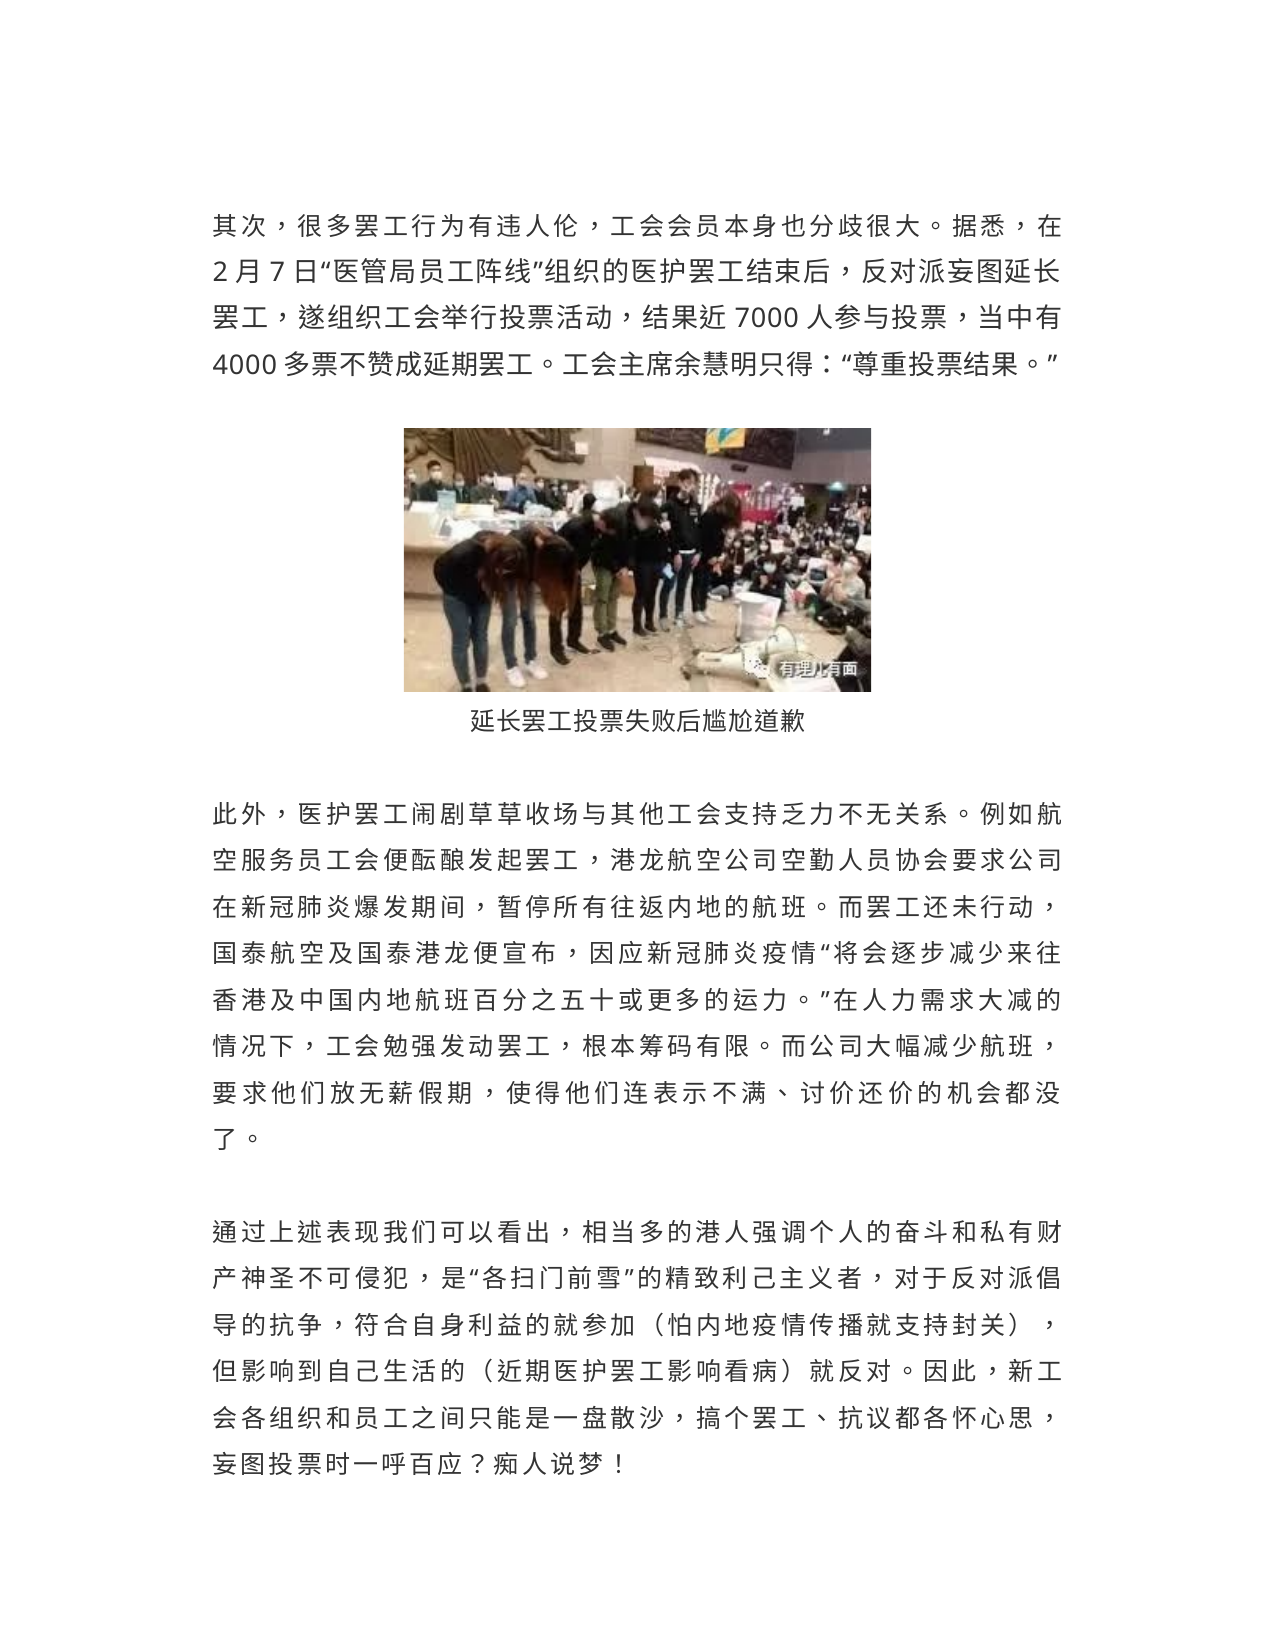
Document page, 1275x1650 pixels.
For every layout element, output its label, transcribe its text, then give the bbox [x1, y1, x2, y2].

text 通过上述表现我们可以看出，相当多的港人强调个人的奋斗和私有财产神圣不可侵犯，是“各扫门前雪”的精致利己主义者，对于反对派倡导的抗争，符合自身利益的就参加（怕内地疫情传播就支持封关），但影响到自己生活的（近期医护罢工影响看病）就反对。因此，新工会各组织和员工之间只能是一盘散沙，搞个罢工、抗议都各怀心思，妄图投票时一呼百应？痴人说梦！ [212, 1202, 1062, 1481]
text 延长罢工投票失败后尴尬道歉 [212, 691, 1062, 738]
text 此外，医护罢工闹剧草草收场与其他工会支持乏力不无关系。例如航空服务员工会便酝酿发起罢工，港龙航空公司空勤人员协会要求公司在新冠肺炎爆发期间，暂停所有往返内地的航班。而罢工还未行动，国泰航空及国泰港龙便宣布，因应新冠肺炎疫情“将会逐步减少来往香港及中国内地航班百分之五十或更多的运力。”在人力需求大减的情况下，工会勉强发动罢工，根本筹码有限。而公司大幅减少航班，要求他们放无薪假期，使得他们连表示不满、讨价还价的机会都没了。 [212, 784, 1062, 1156]
text 其次，很多罢工行为有违人伦，工会会员本身也分歧很大。据悉，在2月7日“医管局员工阵线”组织的医护罢工结束后，反对派妄图延长罢工，遂组织工会举行投票活动，结果近7000人参与投票，当中有4000多票不赞成延期罢工。工会主席余慧明只得：“尊重投票结果。” [212, 196, 1062, 382]
picture [403, 428, 872, 692]
